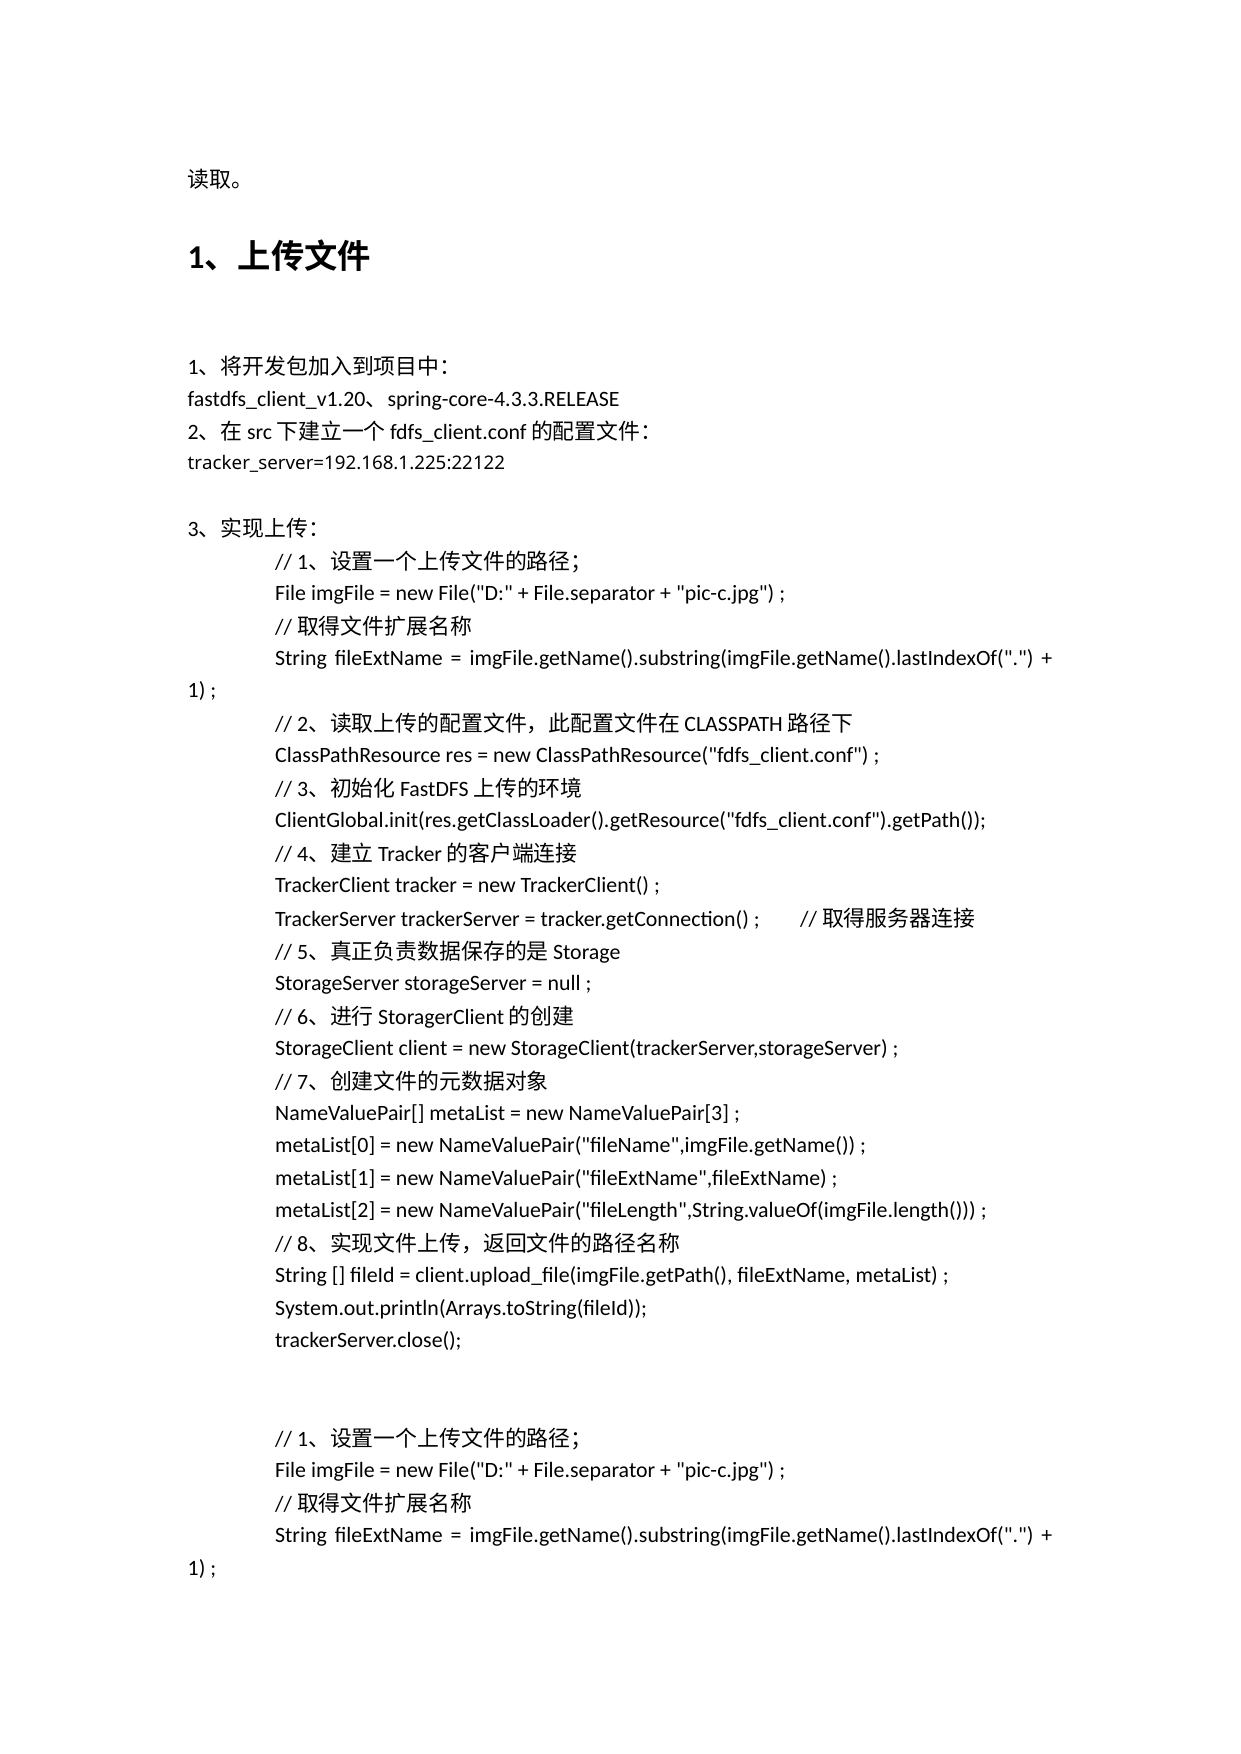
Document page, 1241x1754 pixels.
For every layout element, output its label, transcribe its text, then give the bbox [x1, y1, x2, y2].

list metaList[2] = new NameValuePair("fileLength",String.valueOf(imgFile.length())) ; [187, 1193, 1053, 1226]
list // 4、建立Tracker的客户端连接 [187, 836, 1053, 868]
text tracker_server=192.168.1.225:22122 [187, 446, 1053, 478]
list // 1、设置一个上传文件的路径； [187, 543, 1053, 576]
list 将开发包加入到项目中： [187, 348, 1053, 381]
list // 取得文件扩展名称 [187, 608, 1053, 641]
list trackerServer.close(); [187, 1323, 1053, 1356]
list 实现上传： [187, 511, 1053, 543]
list // 8、实现文件上传，返回文件的路径名称 [187, 1226, 1053, 1258]
list // 6、进行StoragerClient的创建 [187, 998, 1053, 1031]
list File imgFile = new File("D:" + File.separator + "pic-c.jpg") ; [187, 1453, 1053, 1486]
list System.out.println(Arrays.toString(fileId)); [187, 1291, 1053, 1323]
list String fileExtName = imgFile.getName().substring(imgFile.getName().lastIndexOf(".") + 1) ; [187, 1518, 1053, 1583]
list // 1、设置一个上传文件的路径； [187, 1421, 1053, 1453]
list 在src下建立一个fdfs_client.conf的配置文件： [187, 413, 1053, 446]
list String fileExtName = imgFile.getName().substring(imgFile.getName().lastIndexOf(".") + 1) ; [187, 641, 1053, 706]
subtitle 上传文件 [187, 222, 1053, 287]
list // 5、真正负责数据保存的是Storage [187, 933, 1053, 966]
list ClassPathResource res = new ClassPathResource("fdfs_client.conf") ; [187, 738, 1053, 771]
list TrackerServer trackerServer = tracker.getConnection() ; // 取得服务器连接 [187, 901, 1053, 933]
list NameValuePair[] metaList = new NameValuePair[3] ; [187, 1096, 1053, 1128]
list metaList[0] = new NameValuePair("fileName",imgFile.getName()) ; [187, 1128, 1053, 1161]
list metaList[1] = new NameValuePair("fileExtName",fileExtName) ; [187, 1161, 1053, 1193]
list // 3、初始化FastDFS上传的环境 [187, 771, 1053, 803]
list ClientGlobal.init(res.getClassLoader().getResource("fdfs_client.conf").getPath()); [187, 803, 1053, 836]
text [187, 162, 1053, 194]
list fastdfs_client_v1.20、spring-core-4.3.3.RELEASE [187, 381, 1053, 413]
list File imgFile = new File("D:" + File.separator + "pic-c.jpg") ; [187, 576, 1053, 608]
list TrackerClient tracker = new TrackerClient() ; [187, 868, 1053, 901]
list // 取得文件扩展名称 [187, 1486, 1053, 1518]
list String [] fileId = client.upload_file(imgFile.getPath(), fileExtName, metaList) ; [187, 1258, 1053, 1291]
list StorageServer storageServer = null ; [187, 966, 1053, 998]
list // 7、创建文件的元数据对象 [187, 1063, 1053, 1096]
list StorageClient client = new StorageClient(trackerServer,storageServer) ; [187, 1031, 1053, 1063]
list // 2、读取上传的配置文件，此配置文件在CLASSPATH路径下 [187, 706, 1053, 738]
